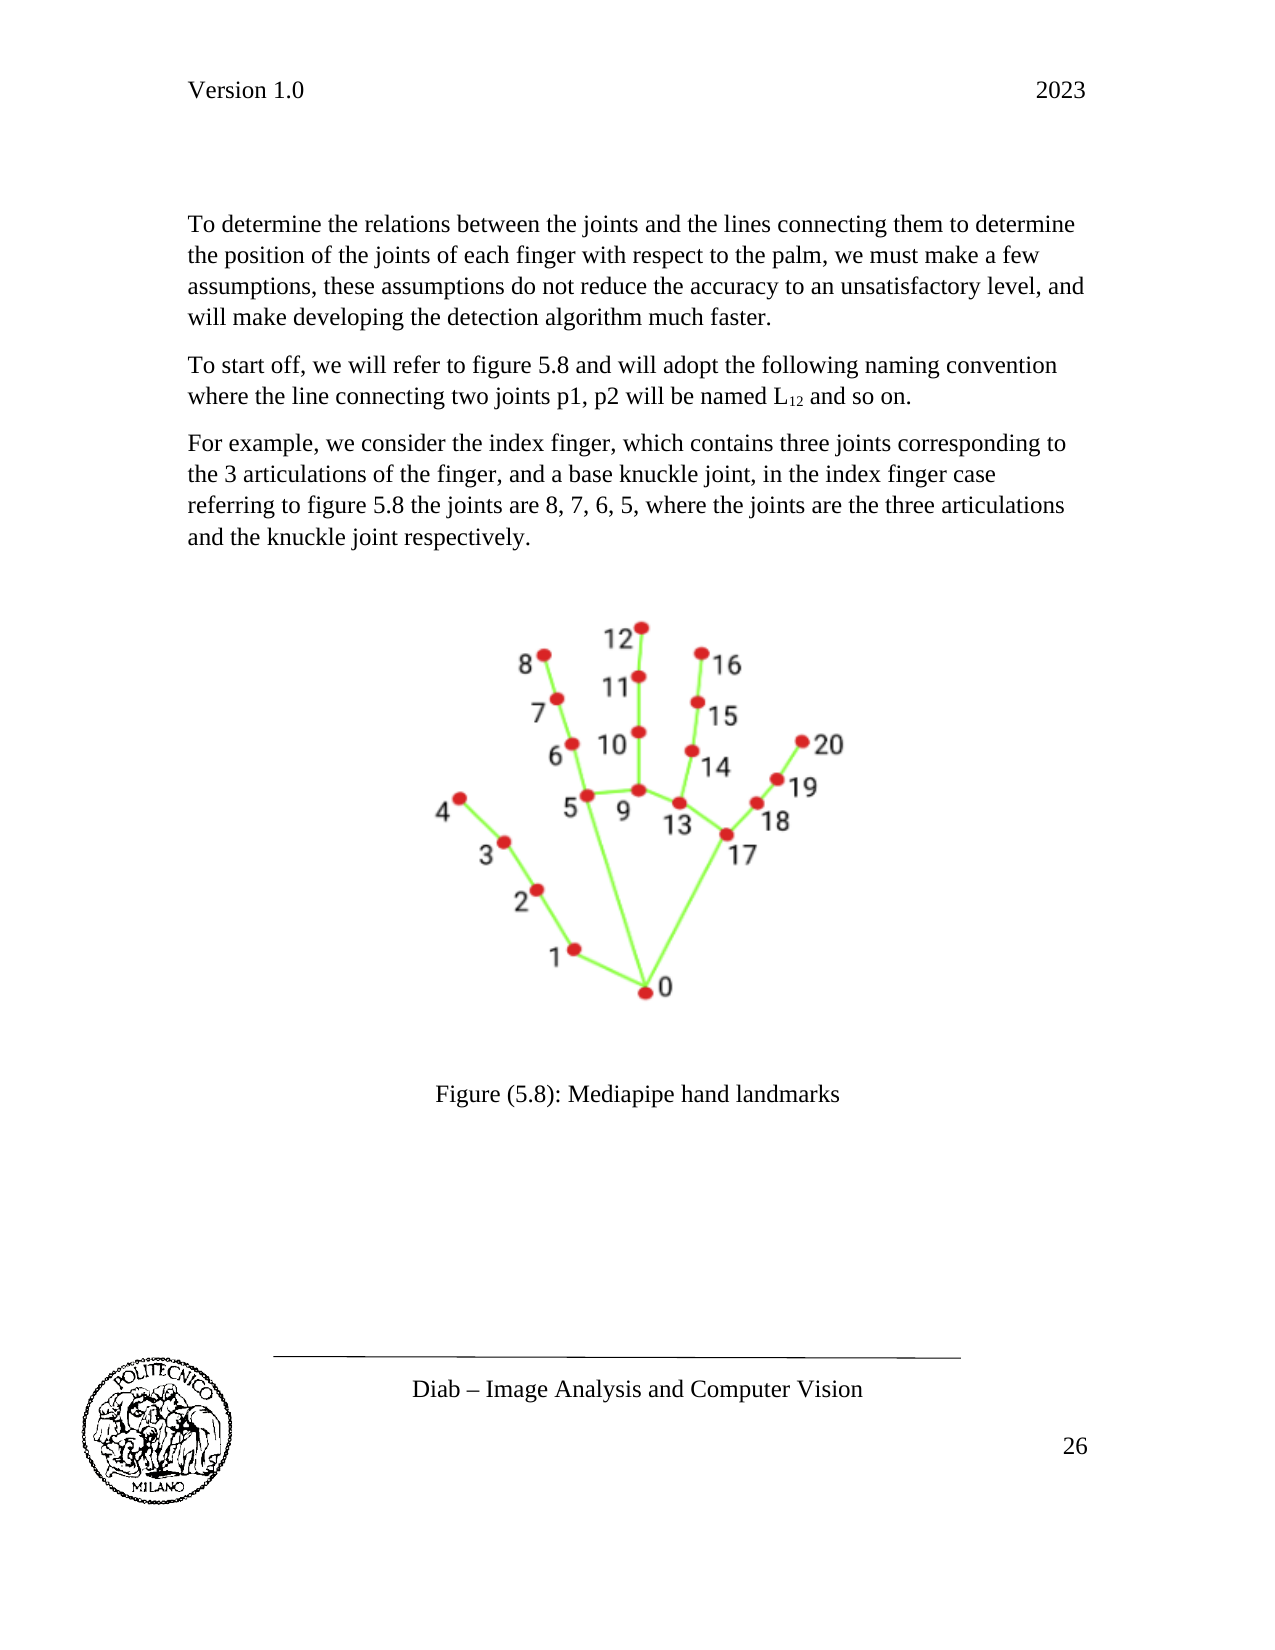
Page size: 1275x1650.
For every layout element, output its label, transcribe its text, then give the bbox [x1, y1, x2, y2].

text For example, we consider the index finger, which contains three joints corresponding to the 3 articulations of the finger, and a base knuckle joint, in the index finger case referring to figure 5.8 the joints are 8, 7, 6, 5, where the joints are the three articulations and the knuckle joint respectively. [187, 428, 1087, 550]
text To start off, we will refer to figure 5.8 and will adopt the following naming convention where the line connecting two joints p1, p2 will be named L12 and so on. [187, 350, 1087, 409]
picture [75, 1347, 238, 1510]
picture [425, 617, 851, 1013]
text To determine the relations between the joints and the lines connecting them to determine the position of the joints of each finger with respect to the palm, we must make a few assumptions, these assumptions do not reduce the accuracy to an unsatisfactory level, and will make developing the detection algorithm much faster. [187, 209, 1087, 331]
text Figure (5.8): Mediapipe hand landmarks [187, 1079, 1087, 1108]
